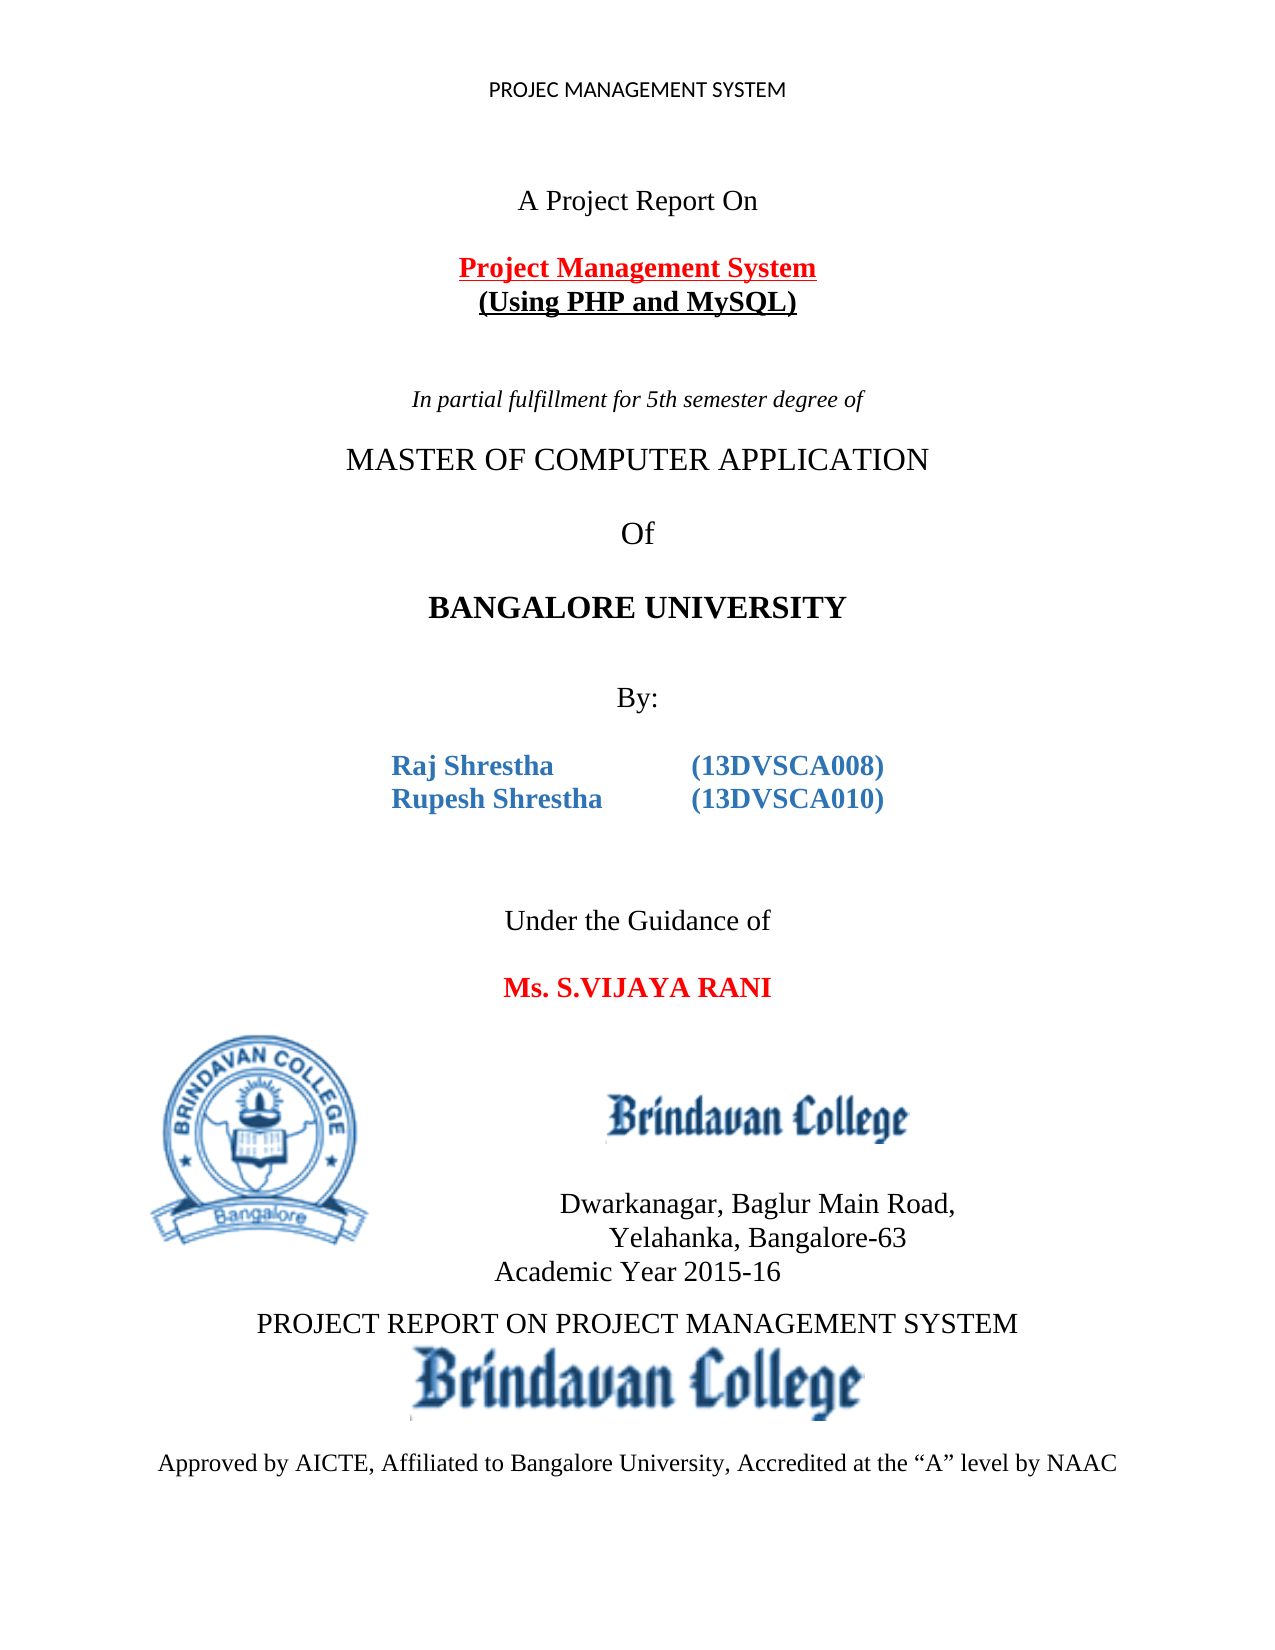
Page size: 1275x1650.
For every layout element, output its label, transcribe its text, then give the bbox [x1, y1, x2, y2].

text A Project Report On [150, 183, 1125, 217]
text Approved by AICTE, Affiliated to Bangalore University, Accredited at the “A” level by NAAC [150, 1448, 1125, 1477]
text Of [150, 514, 1125, 551]
text PROJECT REPORT ON PROJECT MANAGEMENT SYSTEM [150, 1306, 1125, 1340]
picture [605, 1089, 910, 1144]
text By: [150, 681, 1125, 714]
picture [410, 1340, 865, 1421]
text Yelahanka, Bangalore-63 [150, 1220, 1125, 1254]
text Under the Guidance of [150, 903, 1125, 937]
text (Using PHP and MySQL) [150, 284, 1125, 318]
text Ms. S.VIJAYA RANI [150, 971, 1125, 1004]
text MASTER OF COMPUTER APPLICATION [150, 440, 1125, 477]
text Rupesh Shrestha (13DVSCA010) [150, 781, 1125, 815]
picture [150, 1031, 372, 1251]
text Project Management System [150, 251, 1125, 284]
text Academic Year 2015-16 [150, 1254, 1125, 1287]
text Dwarkanagar, Baglur Main Road, [372, 1187, 1125, 1220]
text BANGALORE UNIVERSITY [150, 588, 1125, 625]
text In partial fulfillment for 5th semester degree of [150, 385, 1125, 412]
text Raj Shrestha (13DVSCA008) [150, 748, 1125, 781]
